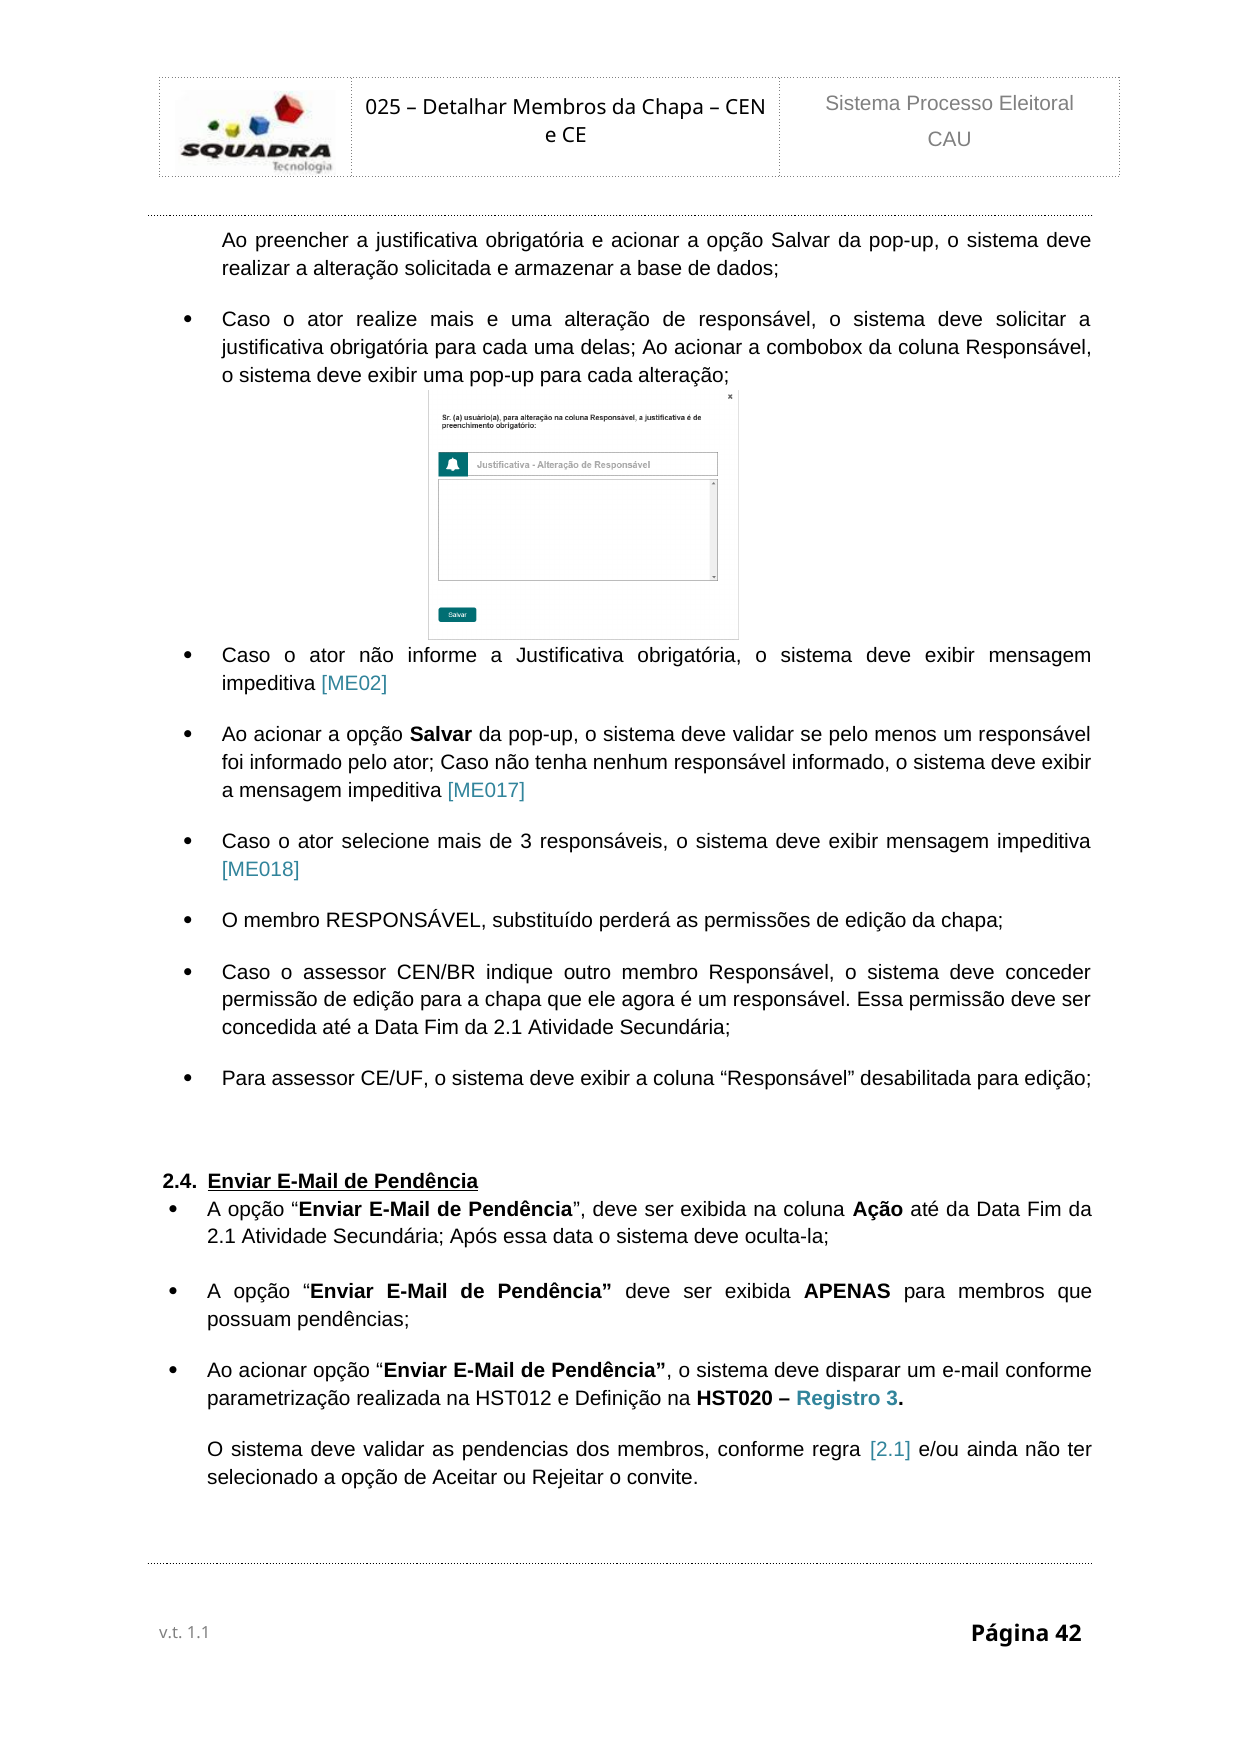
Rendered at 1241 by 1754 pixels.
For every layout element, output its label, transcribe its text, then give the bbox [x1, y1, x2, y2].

list Caso o assessor CEN/BR indique outro membro Responsável, o sistema deve conceder permissão de edição para a chapa que ele agora é um responsável. Essa permissão deve ser concedida até a Data Fim da 2.1 Atividade Secundária; [184, 959, 1092, 1038]
list Para assessor CE/UF, o sistema deve exibir a coluna “Responsável” desabilitada para edição; [184, 1066, 1092, 1090]
list A opção “Enviar E-Mail de Pendência”, deve ser exibida na coluna Ação até da Data Fim da 2.1 Atividade Secundária; Após essa data o sistema deve oculta-la; [169, 1197, 1092, 1248]
list Ao acionar a opção Salvar da pop-up, o sistema deve validar se pelo menos um responsável foi informado pelo ator; Caso não tenha nenhum responsável informado, o sistema deve exibir a mensagem impeditiva [ME017] [184, 722, 1092, 801]
list O membro RESPONSÁVEL, substituído perderá as permissões de edição da chapa; [184, 908, 1092, 932]
picture [175, 90, 336, 176]
list Caso o ator selecione mais de 3 responsáveis, o sistema deve exibir mensagem impeditiva [ME018] [184, 829, 1092, 880]
list Caso o ator realize mais e uma alteração de responsável, o sistema deve solicitar a justificativa obrigatória para cada uma delas; Ao acionar a combobox da coluna Responsável, o sistema deve exibir uma pop-up para cada alteração; [184, 307, 1092, 386]
list O sistema deve validar as pendencias dos membros, conforme regra [2.1] e/ou ainda não ter selecionado a opção de Aceitar ou Rejeitar o convite. [207, 1437, 1092, 1489]
list Enviar E-Mail de Pendência [162, 1169, 1092, 1193]
list A opção “Enviar E-Mail de Pendência” deve ser exibida APENAS para membros que possuam pendências; [169, 1279, 1092, 1331]
list Caso o ator não informe a Justificativa obrigatória, o sistema deve exibir mensagem impeditiva [ME02] [184, 643, 1092, 695]
list Ao acionar opção “Enviar E-Mail de Pendência”, o sistema deve disparar um e-mail conforme parametrização realizada na HST012 e Definição na HST020 – Registro 3. [169, 1358, 1092, 1410]
picture [428, 390, 739, 640]
